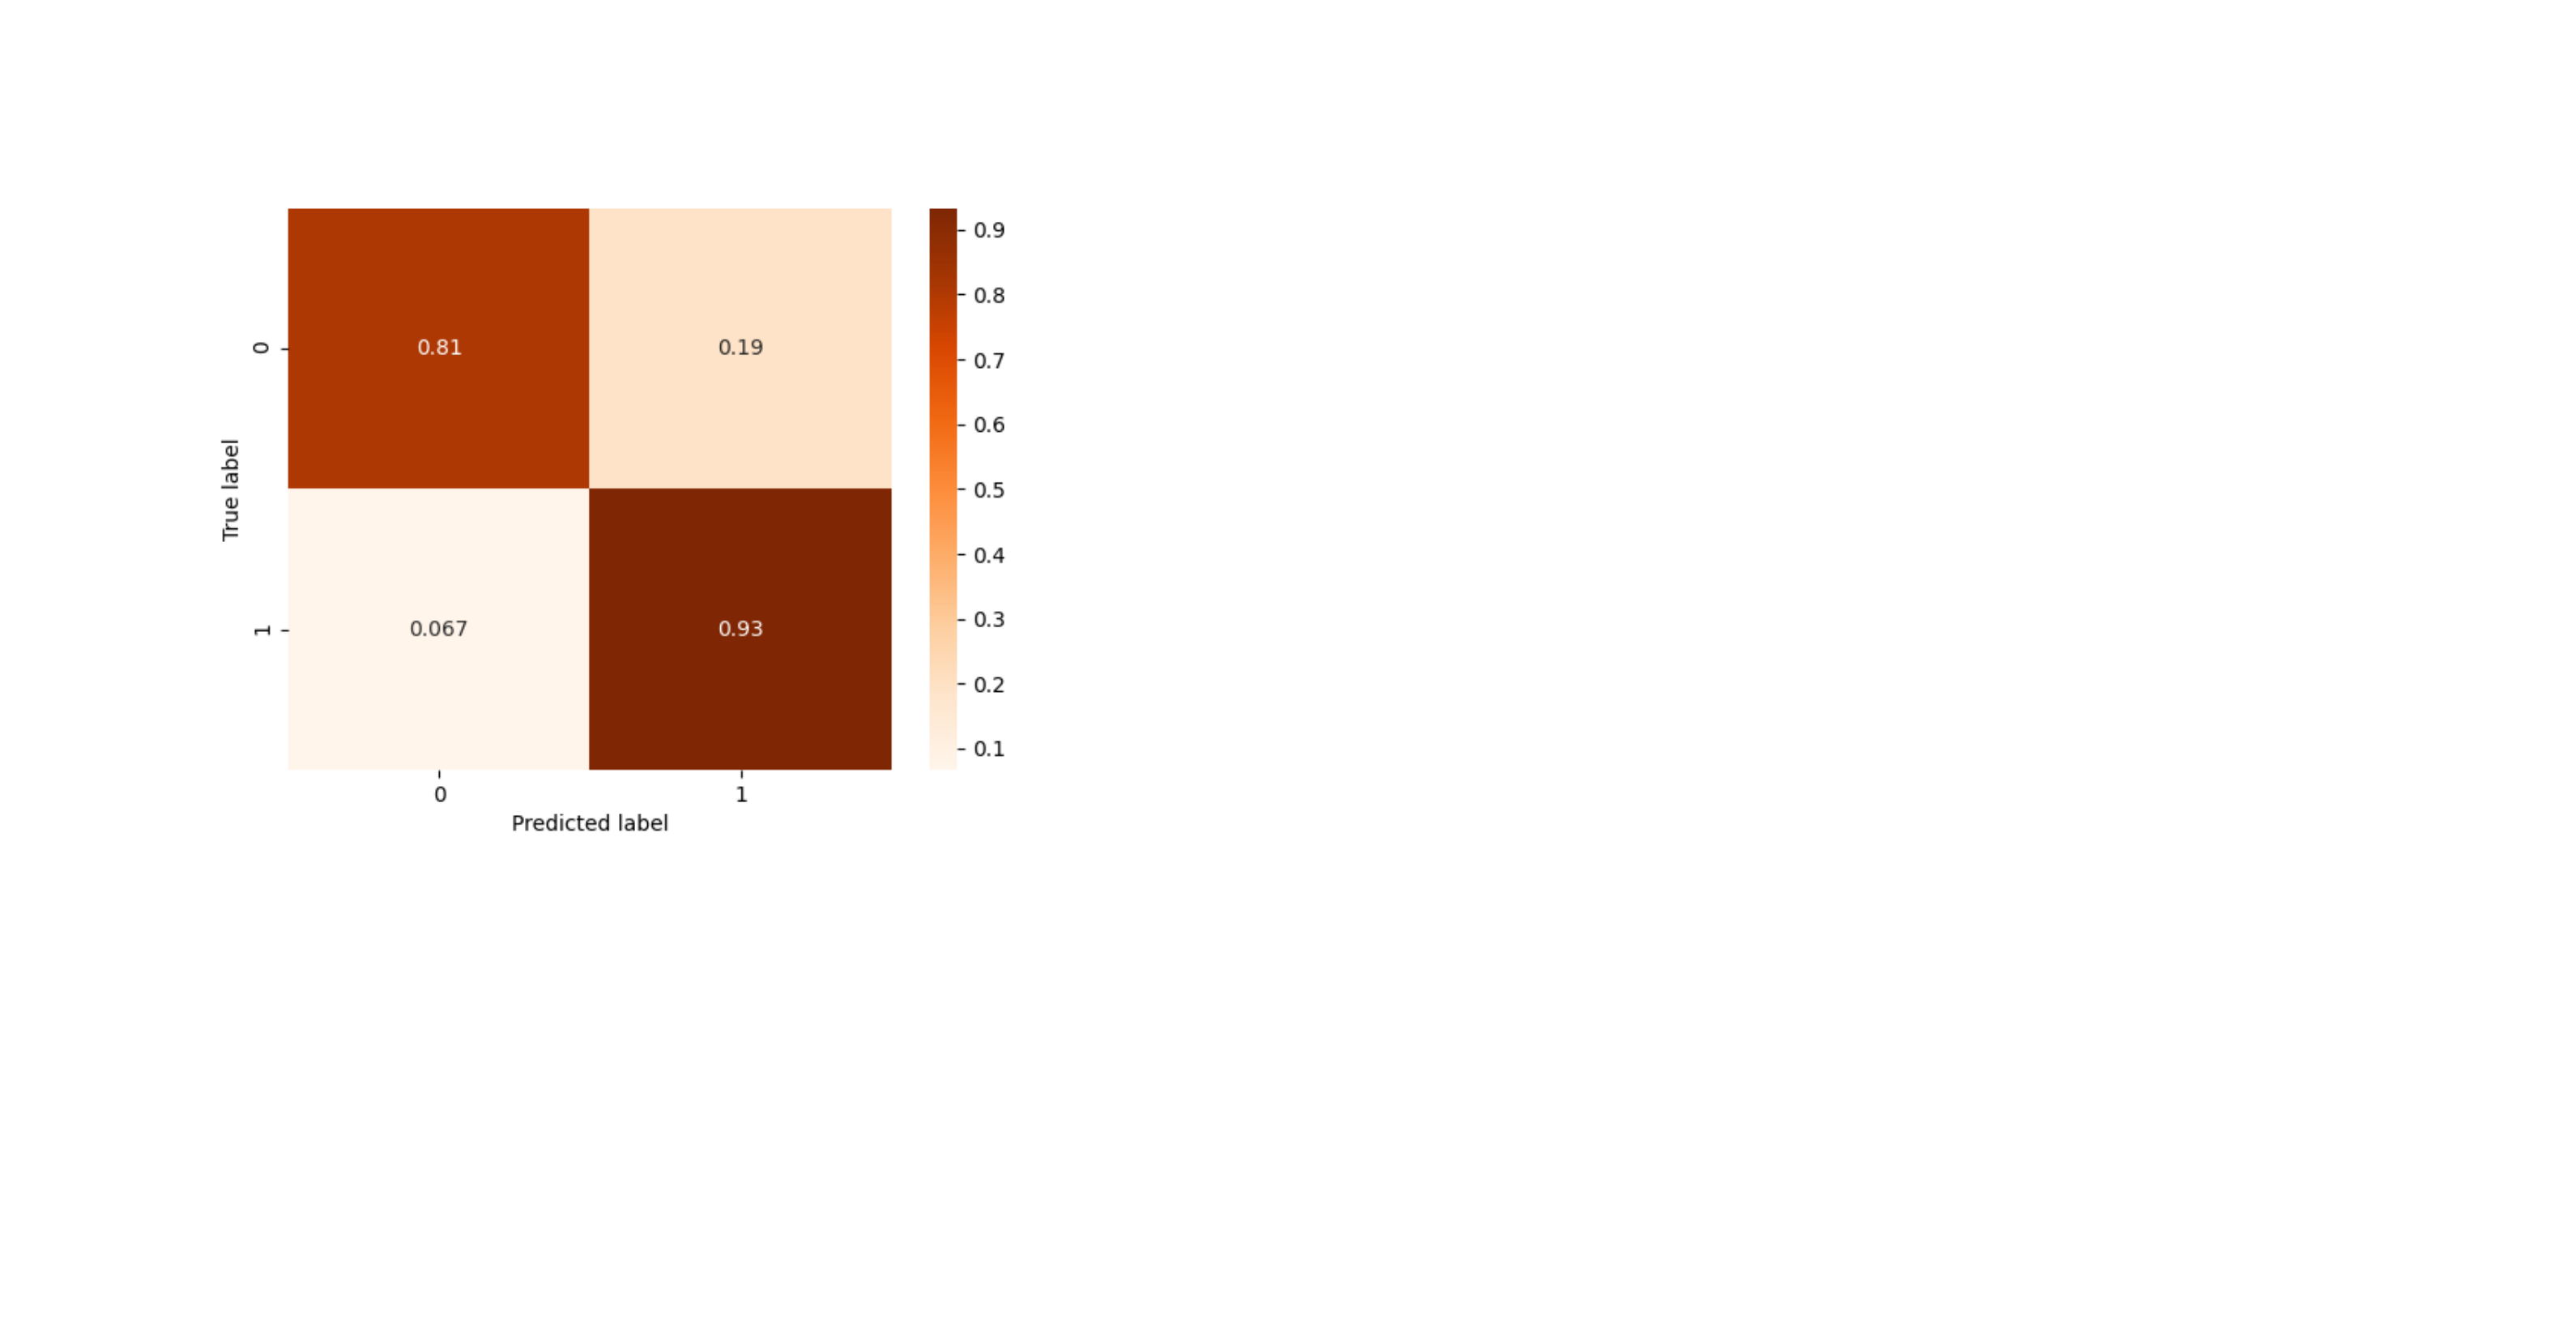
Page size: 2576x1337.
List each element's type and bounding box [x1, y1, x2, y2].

picture [167, 122, 1140, 851]
